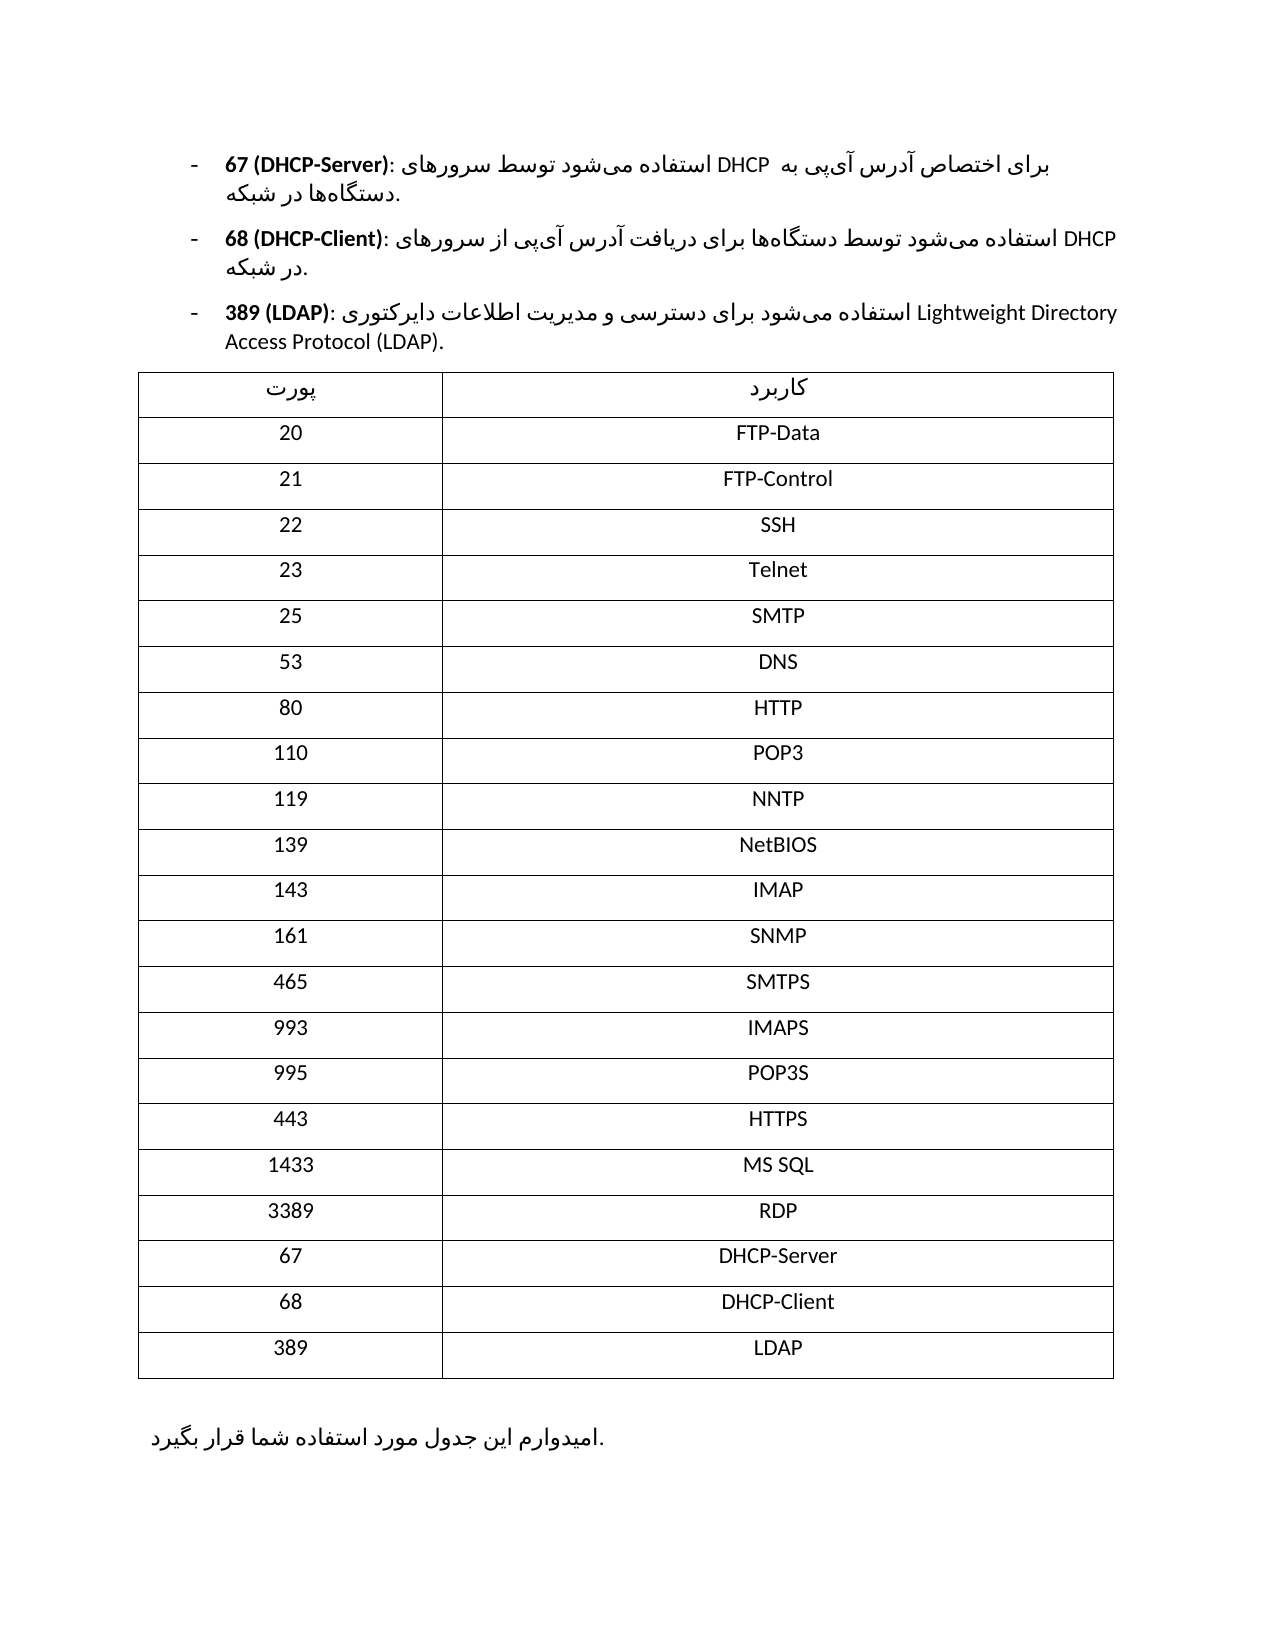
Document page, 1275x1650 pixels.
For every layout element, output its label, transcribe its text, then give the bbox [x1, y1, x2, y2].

table_cell 995 [139, 1059, 442, 1103]
table_cell POP3 [443, 739, 1113, 783]
table_cell 3389 [139, 1196, 442, 1240]
table_cell FTP-Data [443, 418, 1113, 463]
table_cell 25 [139, 601, 442, 646]
table_cell SMTPS [443, 967, 1113, 1012]
table_cell NetBIOS [443, 830, 1113, 874]
table_cell 22 [139, 510, 442, 554]
table_header کاربرد [443, 373, 1113, 417]
table_cell 68 [139, 1287, 442, 1332]
table_cell 80 [139, 693, 442, 737]
table_cell 993 [139, 1013, 442, 1057]
table_header پورت [139, 373, 442, 417]
table_cell 143 [139, 876, 442, 920]
list 68 (DHCP-Client): استفاده می‌شود توسط دستگاه‌ها برای دریافت آدرس آی‌پی از سرورهای DHCP در شبکه. [187, 224, 1125, 281]
table_cell 161 [139, 921, 442, 966]
table_cell DHCP-Server [443, 1241, 1113, 1286]
table_cell LDAP [443, 1333, 1113, 1378]
table_cell MS SQL [443, 1150, 1113, 1195]
table_cell 23 [139, 556, 442, 600]
table_cell 21 [139, 464, 442, 509]
table_cell 1433 [139, 1150, 442, 1195]
table_cell DHCP-Client [443, 1287, 1113, 1332]
table_cell 110 [139, 739, 442, 783]
table_cell SNMP [443, 921, 1113, 966]
table_cell Telnet [443, 556, 1113, 600]
text امیدوارم این جدول مورد استفاده شما قرار بگیرد. [150, 1423, 1125, 1451]
table_cell FTP-Control [443, 464, 1113, 509]
table_cell HTTP [443, 693, 1113, 737]
table_cell 443 [139, 1104, 442, 1149]
list 389 (LDAP): استفاده می‌شود برای دسترسی و مدیریت اطلاعات دایرکتوری Lightweight Directory Access Protocol (LDAP). [187, 298, 1125, 355]
table_cell 119 [139, 784, 442, 829]
table_cell SMTP [443, 601, 1113, 646]
table_cell RDP [443, 1196, 1113, 1240]
table_cell 389 [139, 1333, 442, 1378]
table_cell DNS [443, 647, 1113, 692]
table_cell 139 [139, 830, 442, 874]
table_cell POP3S [443, 1059, 1113, 1103]
list 67 (DHCP-Server): استفاده می‌شود توسط سرورهای DHCP برای اختصاص آدرس آی‌پی به دستگاه‌ها در شبکه. [187, 150, 1125, 207]
table_cell 67 [139, 1241, 442, 1286]
table_cell IMAPS [443, 1013, 1113, 1057]
table_cell 465 [139, 967, 442, 1012]
table_cell 53 [139, 647, 442, 692]
table_cell SSH [443, 510, 1113, 554]
table_cell 20 [139, 418, 442, 463]
table_cell NNTP [443, 784, 1113, 829]
table_cell HTTPS [443, 1104, 1113, 1149]
table_cell IMAP [443, 876, 1113, 920]
